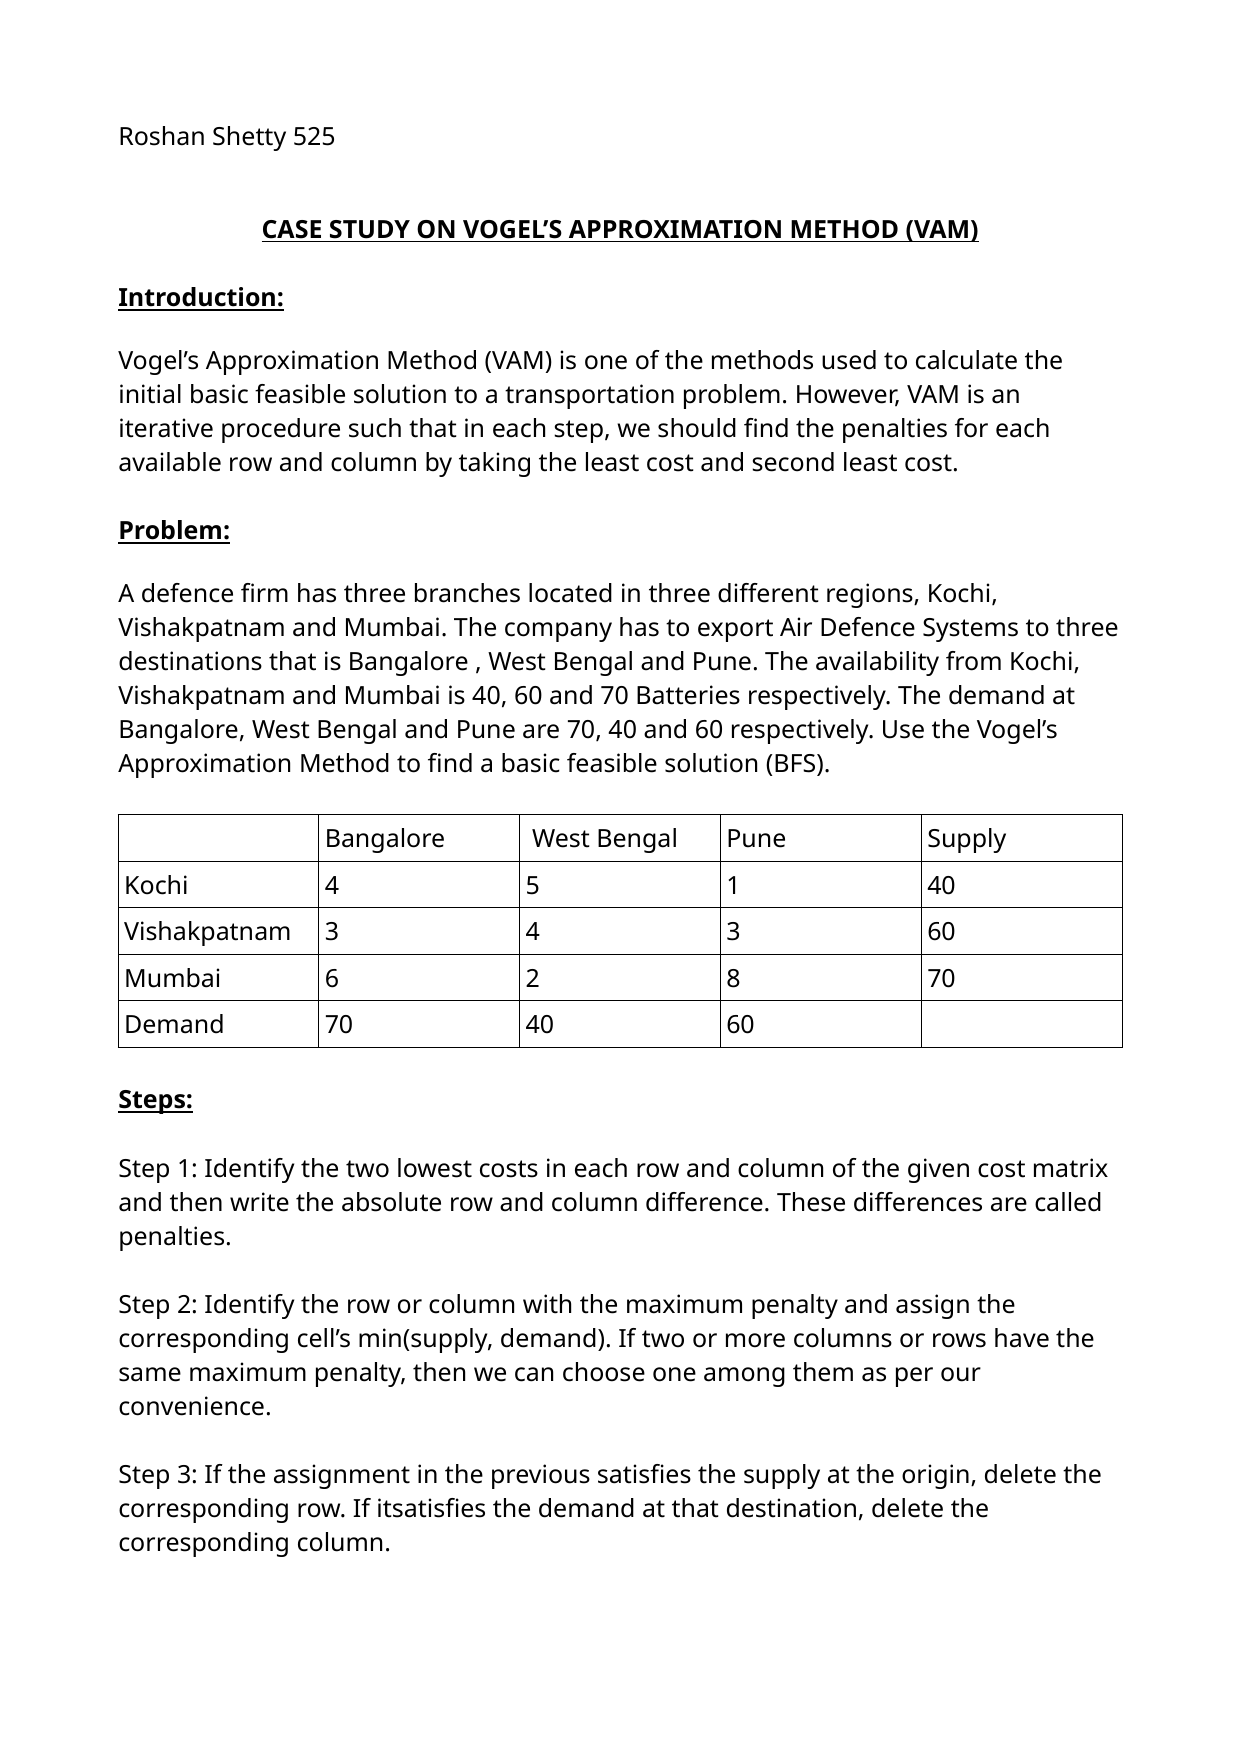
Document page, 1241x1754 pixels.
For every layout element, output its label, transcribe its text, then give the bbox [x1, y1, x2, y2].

text Vogel’s Approximation Method (VAM) is one of the methods used to calculate the initial basic feasible solution to a transportation problem. However, VAM is an iterative procedure such that in each step, we should find the penalties for each available row and column by taking the least cost and second least cost. [118, 343, 1122, 479]
table_cell 6 [319, 955, 519, 1000]
table_cell 70 [319, 1001, 519, 1047]
table_cell 60 [922, 908, 1122, 954]
table_header Bangalore [319, 815, 519, 861]
table_cell 3 [721, 908, 921, 954]
text Introduction: [118, 280, 1122, 314]
text A defence firm has three branches located in three different regions, Kochi, Vishakpatnam and Mumbai. The company has to export Air Defence Systems to three destinations that is Bangalore , West Bengal and Pune. The availability from Kochi, Vishakpatnam and Mumbai is 40, 60 and 70 Batteries respectively. The demand at Bangalore, West Bengal and Pune are 70, 40 and 60 respectively. Use the Vogel’s Approximation Method to find a basic feasible solution (BFS). [118, 576, 1122, 780]
text Step 1: Identify the two lowest costs in each row and column of the given cost matrix and then write the absolute row and column difference. These differences are called penalties. [118, 1150, 1122, 1252]
table_header [119, 815, 318, 861]
table_cell [922, 1001, 1122, 1047]
text Step 2: Identify the row or column with the maximum penalty and assign the corresponding cell’s min(supply, demand). If two or more columns or rows have the same maximum penalty, then we can choose one among them as per our convenience. [118, 1286, 1122, 1423]
table_cell 40 [922, 862, 1122, 907]
table_cell 60 [721, 1001, 921, 1047]
table_header Supply [922, 815, 1122, 861]
text Problem: [118, 513, 1122, 547]
table_cell 4 [319, 862, 519, 907]
table_cell Demand [119, 1001, 318, 1047]
table_header Pune [721, 815, 921, 861]
text CASE STUDY ON VOGEL’S APPROXIMATION METHOD (VAM) [118, 212, 1122, 246]
table_cell 4 [520, 908, 720, 954]
text Steps: [118, 1082, 1122, 1116]
table_cell 70 [922, 955, 1122, 1000]
text Step 3: If the assignment in the previous satisfies the supply at the origin, delete the corresponding row. If itsatisfies the demand at that destination, delete the corresponding column. [118, 1457, 1122, 1559]
table_cell 2 [520, 955, 720, 1000]
table_cell 8 [721, 955, 921, 1000]
table_cell Mumbai [119, 955, 318, 1000]
table_cell 40 [520, 1001, 720, 1047]
table_cell Kochi [119, 862, 318, 907]
table_cell Vishakpatnam [119, 908, 318, 954]
table_cell 5 [520, 862, 720, 907]
table_cell 1 [721, 862, 921, 907]
table_cell 3 [319, 908, 519, 954]
table_header West Bengal [520, 815, 720, 861]
